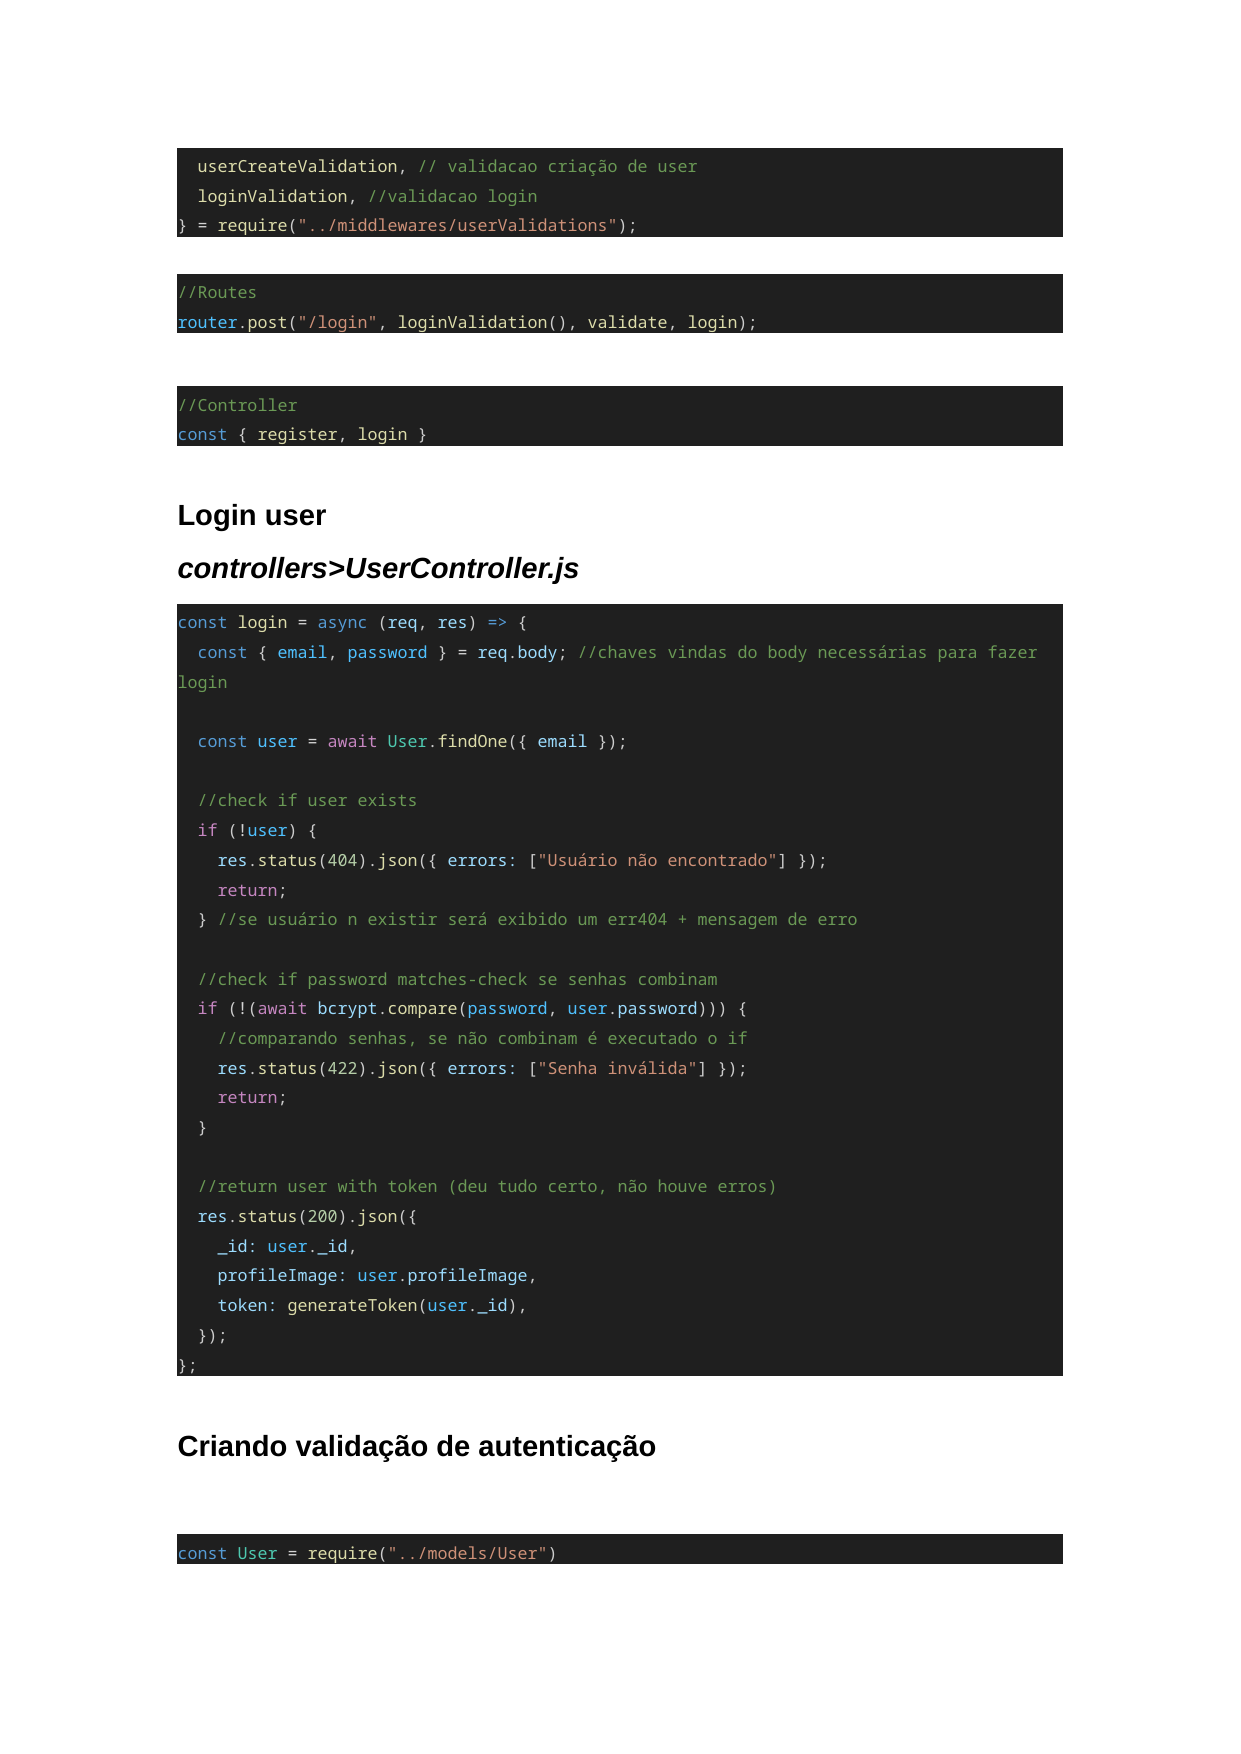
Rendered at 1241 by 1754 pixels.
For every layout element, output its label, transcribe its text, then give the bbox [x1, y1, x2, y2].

text //check if user exists [177, 782, 1063, 812]
text return; [177, 871, 1063, 901]
text } = require("../middlewares/userValidations"); [177, 207, 1063, 237]
text res.status(422).json({ errors: ["Senha inválida"] }); [177, 1049, 1063, 1079]
text }; [177, 1346, 1063, 1376]
text return; [177, 1079, 1063, 1109]
text loginValidation, //validacao login [177, 177, 1063, 207]
text controllers>UserController.js [177, 551, 1063, 585]
text router.post("/login", loginValidation(), validate, login); [177, 304, 1063, 333]
text profileImage: user.profileImage, [177, 1257, 1063, 1287]
text if (!(await bcrypt.compare(password, user.password))) { [177, 990, 1063, 1019]
text res.status(404).json({ errors: ["Usuário não encontrado"] }); [177, 841, 1063, 871]
text } //se usuário n existir será exibido um err404 + mensagem de erro [177, 901, 1063, 931]
text const User = require("../models/User") [177, 1534, 1063, 1564]
text } [177, 1109, 1063, 1138]
text const { register, login } [177, 416, 1063, 446]
text if (!user) { [177, 812, 1063, 841]
text //check if password matches-check se senhas combinam [177, 960, 1063, 990]
text token: generateToken(user._id), [177, 1287, 1063, 1316]
text //comparando senhas, se não combinam é executado o if [177, 1019, 1063, 1049]
text Criando validação de autenticação [177, 1429, 1063, 1462]
text _id: user._id, [177, 1227, 1063, 1257]
text userCreateValidation, // validacao criação de user [177, 148, 1063, 177]
text //Routes [177, 274, 1063, 304]
text const login = async (req, res) => { [177, 604, 1063, 634]
text Login user [177, 498, 1063, 532]
text const { email, password } = req.body; //chaves vindas do body necessárias para fazer login [177, 634, 1063, 693]
text }); [177, 1316, 1063, 1346]
text const user = await User.findOne({ email }); [177, 723, 1063, 752]
text //Controller [177, 386, 1063, 416]
text res.status(200).json({ [177, 1198, 1063, 1227]
text //return user with token (deu tudo certo, não houve erros) [177, 1168, 1063, 1198]
